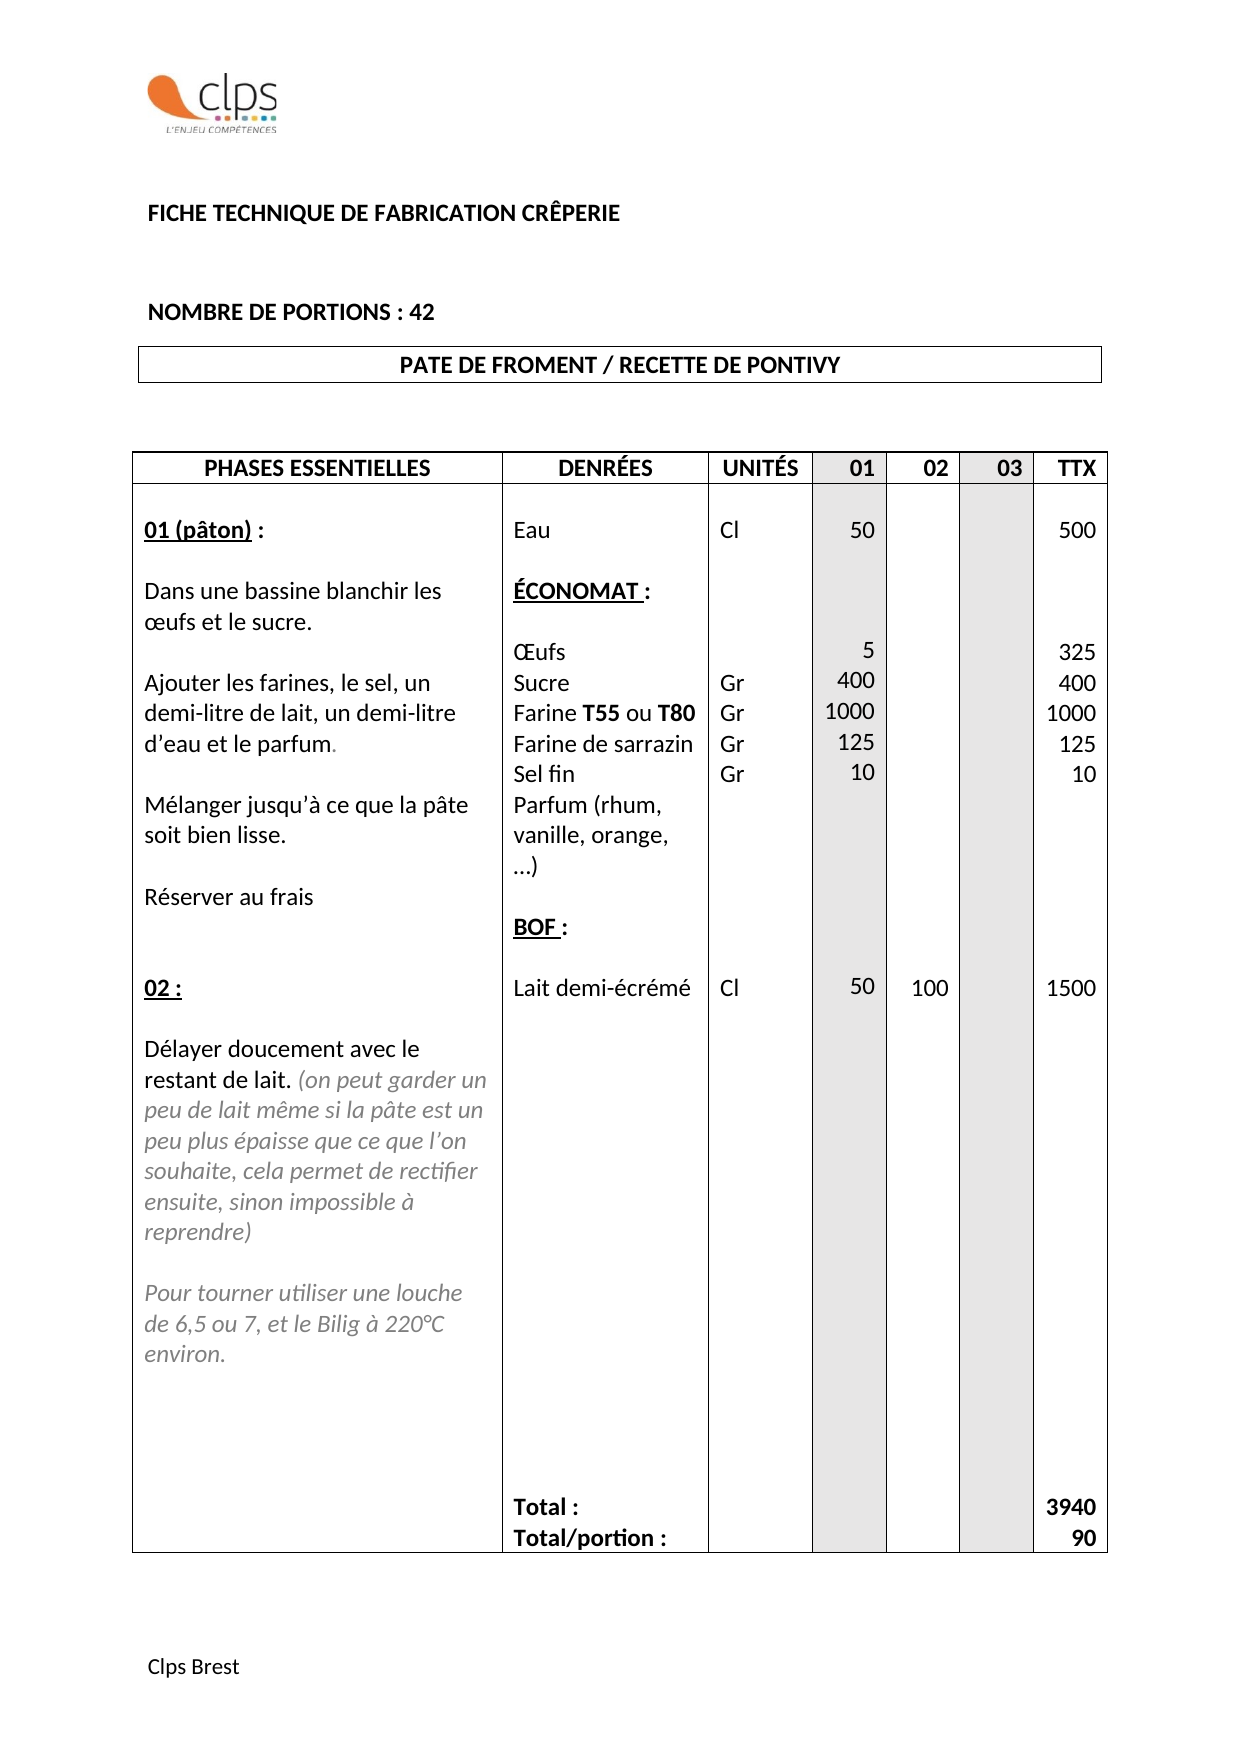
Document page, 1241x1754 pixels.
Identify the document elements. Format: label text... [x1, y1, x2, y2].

text FICHE TECHNIQUE DE FABRICATION CRÊPERIE [148, 197, 1093, 228]
picture [147, 73, 277, 133]
table_cell 100 [887, 484, 959, 1552]
table_header 02 [887, 453, 959, 483]
table_header 01 [813, 453, 886, 483]
table_header DENRÉES [503, 453, 708, 483]
table_cell 500 325 400 1000 125 10 1500 3940 90 [1034, 484, 1107, 1552]
table_cell 01 (pâton) : Dans une bassine blanchir les œufs et le sucre. Ajouter les farines, le sel, un demi-litre de lait, un demi-litre d’eau et le parfum. Mélanger jusqu’à ce que la pâte soit bien lisse. Réserver au frais 02 : Délayer doucement avec le restant de lait. (on peut garder un peu de lait même si la pâte est un peu plus épaisse que ce que l’on souhaite, cela permet de rectifier ensuite, sinon impossible à reprendre) Pour tourner utiliser une louche de 6,5 ou 7, et le Bilig à 220°C environ. [133, 484, 502, 1552]
text PATE DE FROMENT / RECETTE DE PONTIVY [139, 347, 1101, 382]
table_header 03 [960, 453, 1033, 483]
table_cell [960, 484, 1033, 1552]
table_header TTX [1034, 453, 1107, 483]
table_header UNITÉS [709, 453, 812, 483]
table_cell Cl Gr Gr Gr Gr Cl [709, 484, 812, 1552]
table_cell 50 5 400 1000 125 10 50 [813, 484, 886, 1552]
table_cell Eau ÉCONOMAT : Œufs Sucre Farine T55 ou T80 Farine de sarrazin Sel fin Parfum (rhum, vanille, orange, …) BOF : Lait demi-écrémé Total : Total/portion : [503, 484, 708, 1552]
table_header PHASES ESSENTIELLES [133, 453, 502, 483]
text NOMBRE DE PORTIONS : 42 [148, 296, 1093, 327]
